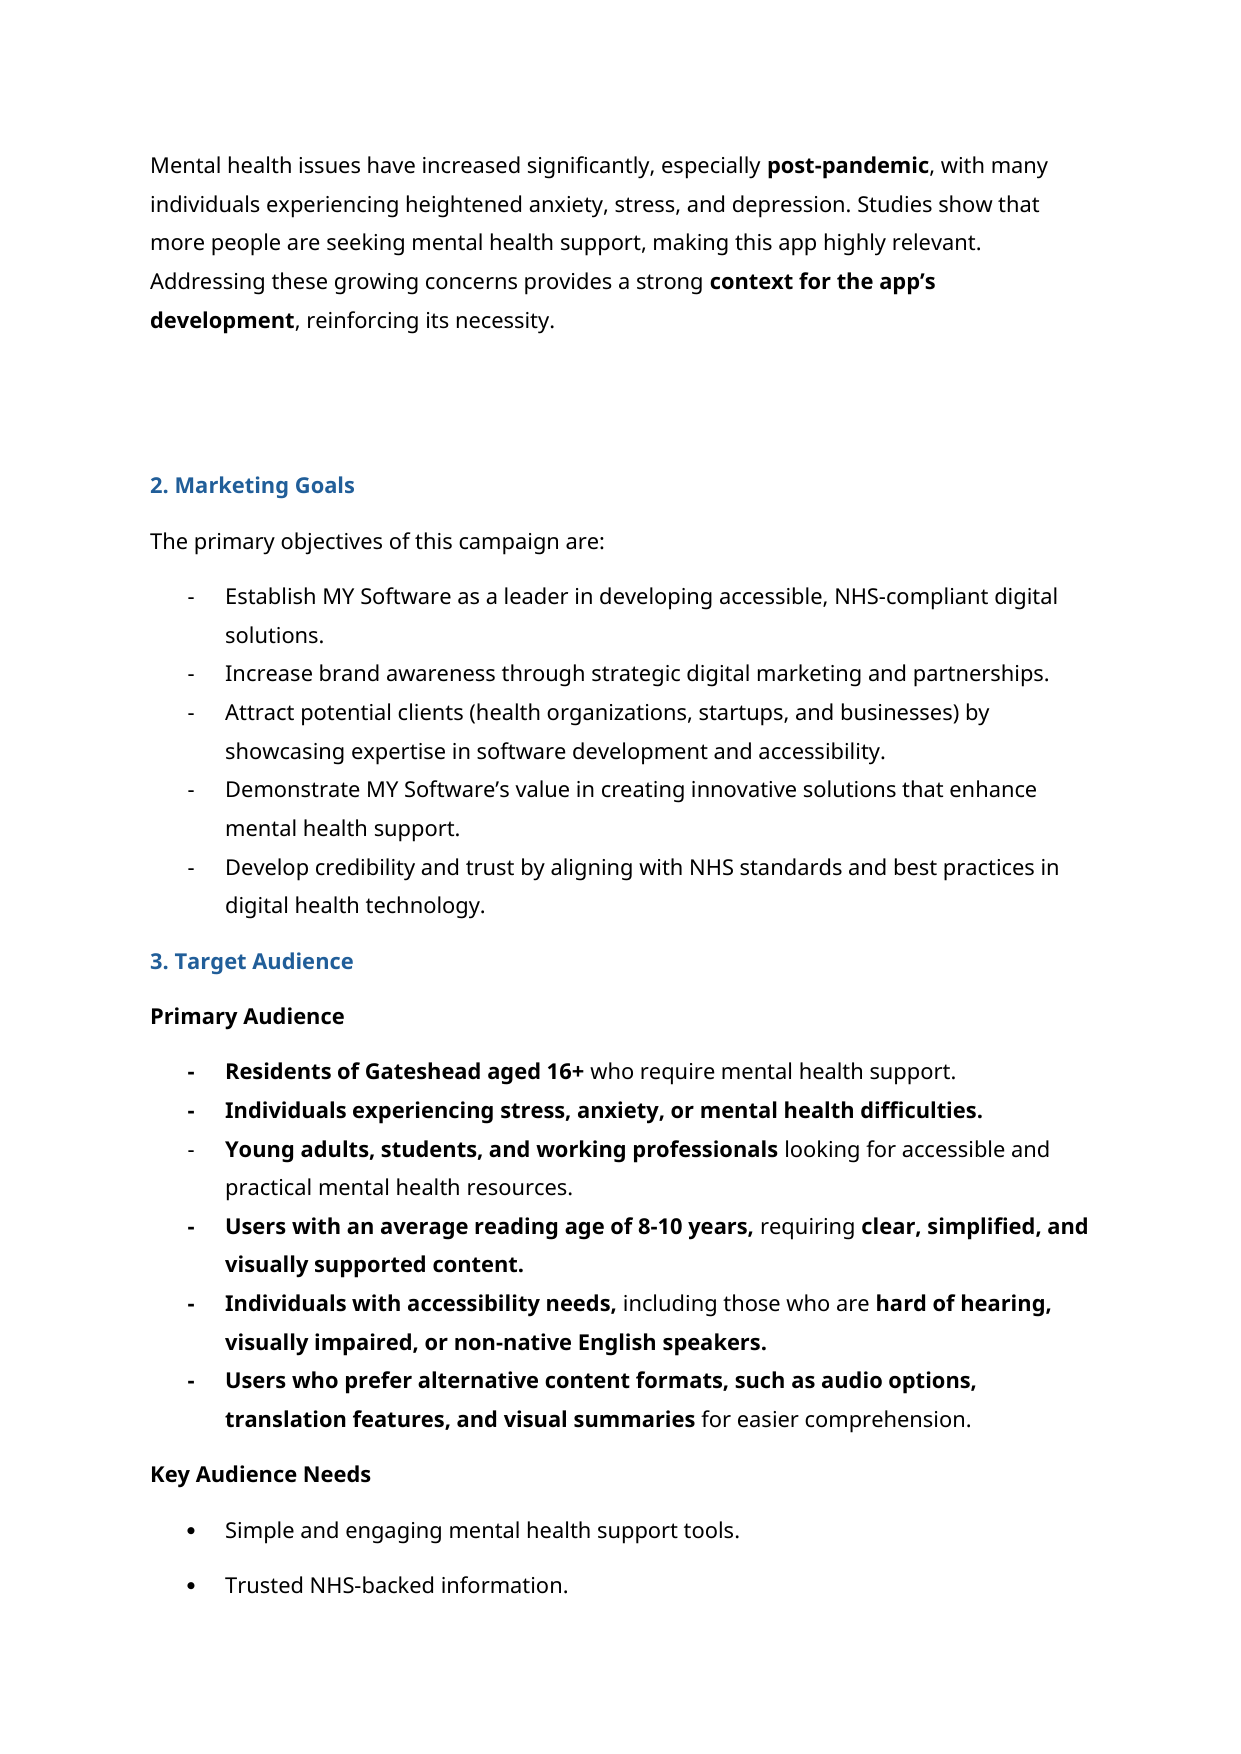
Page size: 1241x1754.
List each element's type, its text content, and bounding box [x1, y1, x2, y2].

text Key Audience Needs [150, 1459, 1090, 1489]
list Young adults, students, and working professionals looking for accessible and practical mental health resources. [187, 1133, 1090, 1202]
list Individuals with accessibility needs, including those who are hard of hearing, visually impaired, or non-native English speakers. [187, 1288, 1090, 1357]
text 2. Marketing Goals [150, 471, 1090, 500]
text 3. Target Audience [150, 946, 1090, 975]
text Mental health issues have increased significantly, especially post-pandemic, with many individuals experiencing heightened anxiety, stress, and depression. Studies show that more people are seeking mental health support, making this app highly relevant. Addressing these growing concerns provides a strong context for the app’s development, reinforcing its necessity. [150, 150, 1090, 334]
list Simple and engaging mental health support tools. [187, 1515, 1090, 1544]
list Residents of Gateshead aged 16+ who require mental health support. [187, 1056, 1090, 1086]
text The primary objectives of this campaign are: [150, 526, 1090, 556]
list Increase brand awareness through strategic digital marketing and partnerships. [187, 658, 1090, 688]
list Attract potential clients (health organizations, startups, and businesses) by showcasing expertise in software development and accessibility. [187, 697, 1090, 766]
list Develop credibility and trust by aligning with NHS standards and best practices in digital health technology. [187, 852, 1090, 920]
list Users who prefer alternative content formats, such as audio options, translation features, and visual summaries for easier comprehension. [187, 1365, 1090, 1434]
list Demonstrate MY Software’s value in creating innovative solutions that enhance mental health support. [187, 774, 1090, 843]
list Users with an average reading age of 8-10 years, requiring clear, simplified, and visually supported content. [187, 1211, 1090, 1279]
text Primary Audience [150, 1001, 1090, 1031]
list Individuals experiencing stress, anxiety, or mental health difficulties. [187, 1095, 1090, 1125]
list Establish MY Software as a leader in developing accessible, NHS-compliant digital solutions. [187, 581, 1090, 649]
list Trusted NHS-backed information. [187, 1570, 1090, 1600]
